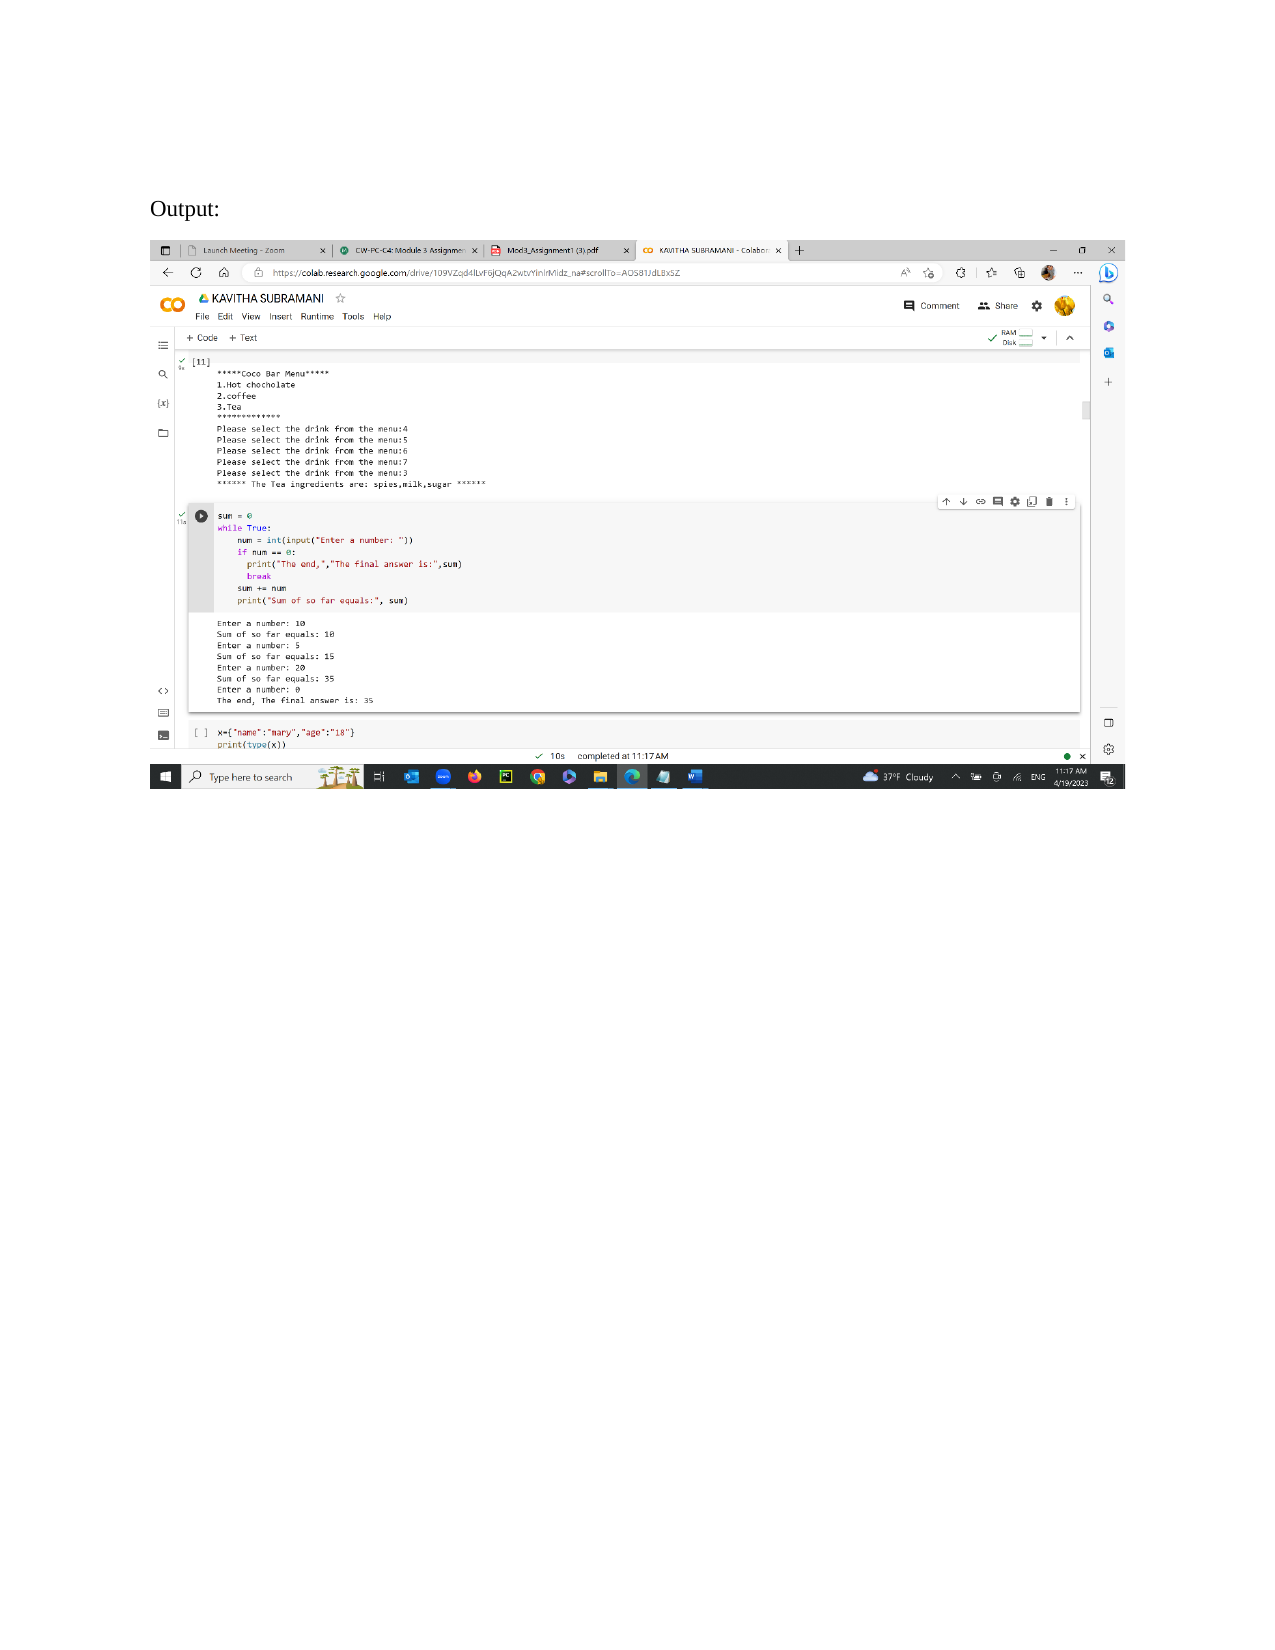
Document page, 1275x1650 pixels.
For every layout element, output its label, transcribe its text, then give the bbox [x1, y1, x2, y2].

picture [150, 240, 1125, 789]
text Output: [150, 195, 1125, 221]
